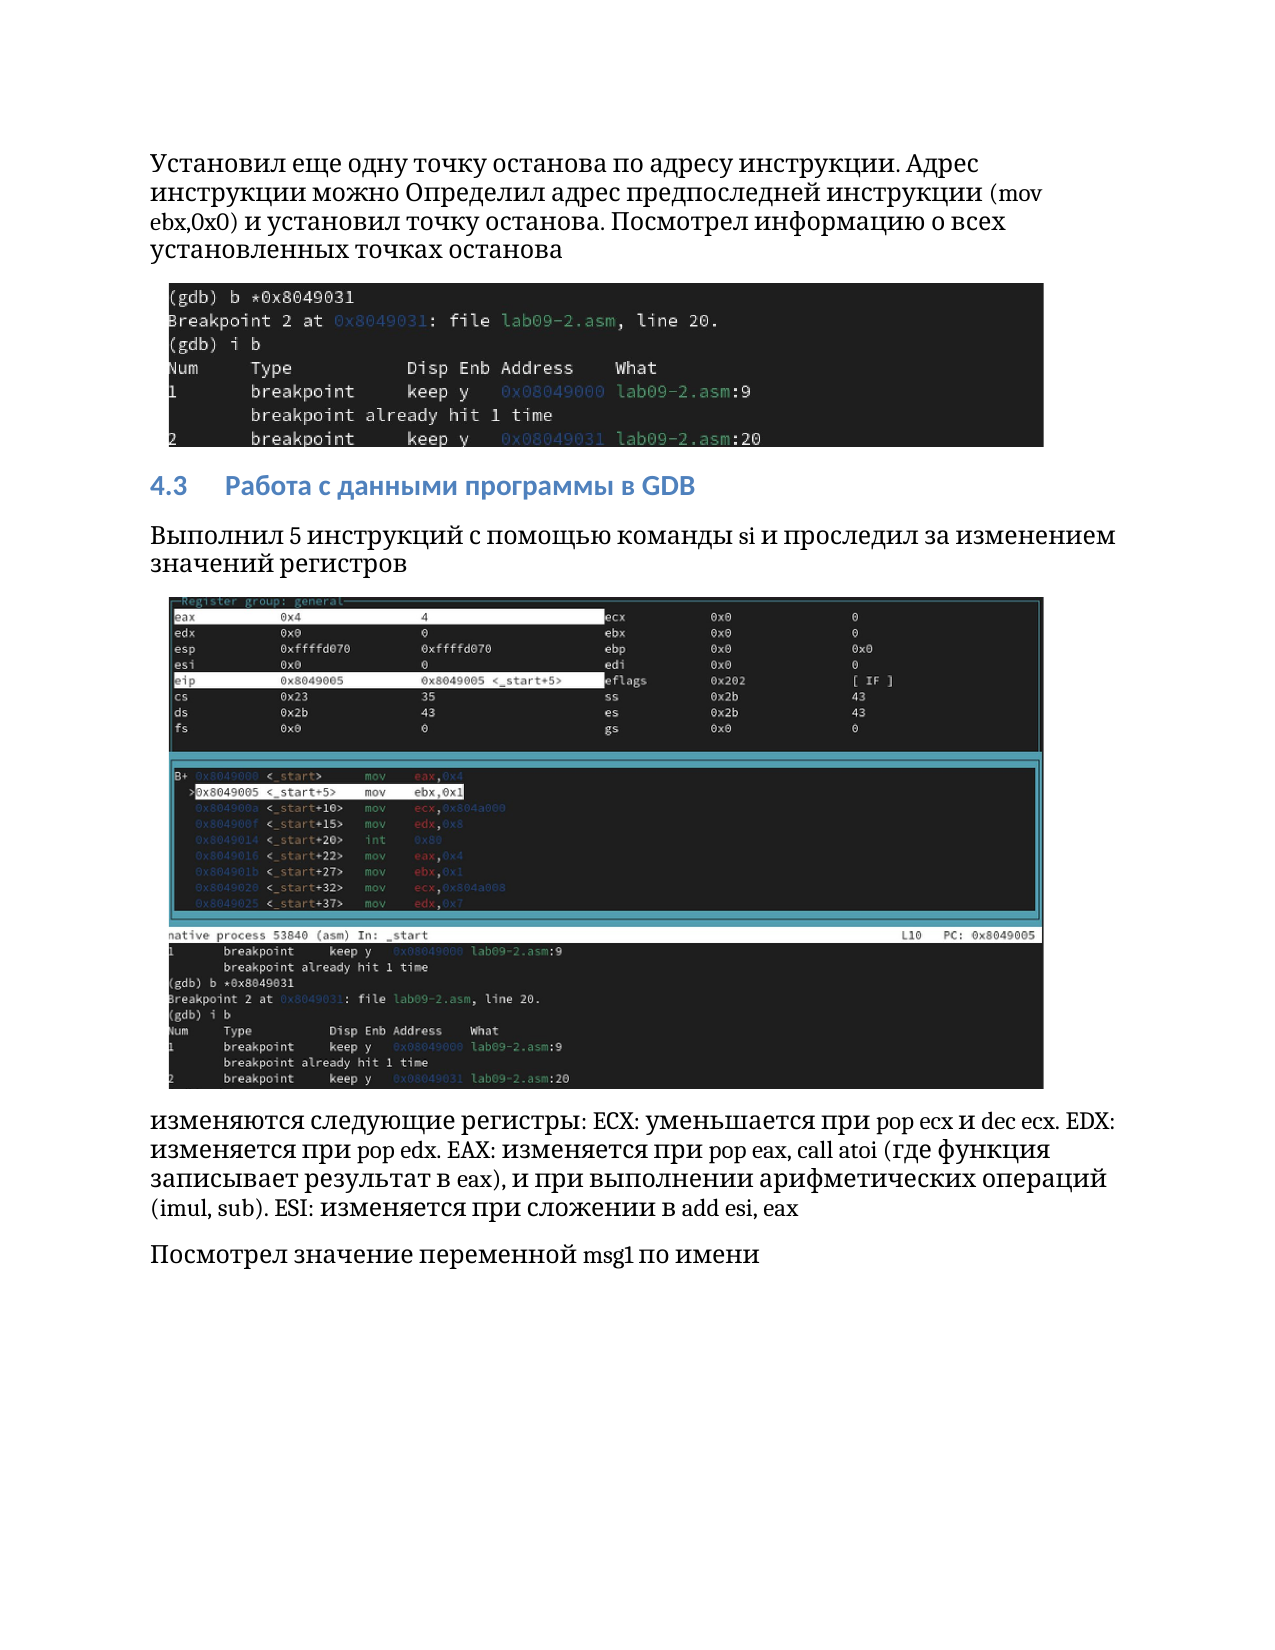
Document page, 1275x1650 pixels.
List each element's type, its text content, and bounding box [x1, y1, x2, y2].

text Посмотрел значение переменной msg1 по имени [150, 1241, 1125, 1270]
text изменяются следующие регистры: ECX: уменьшается при pop ecx и dec ecx. EDX: изменяется при pop edx. EAX: изменяется при pop eax, call atoi (где функция записывает результат в eax), и при выполнении арифметических операций (imul, sub). ESI: изменяется при сложении в add esi, eax [150, 1107, 1125, 1222]
subtitle 4.3 Работа с данными программы в GDB [150, 467, 1125, 503]
picture [168, 283, 1044, 447]
text Установил еще одну точку останова по адресу инструкции. Адрес инструкции можно Определил адрес предпоследней инструкции (mov ebx,0x0) и установил точку останова. Посмотрел информацию о всех установленных точках останова [150, 150, 1125, 265]
picture [168, 597, 1044, 1089]
text Выполнил 5 инструкций с помощью команды si и проследил за изменением значений регистров [150, 522, 1125, 579]
